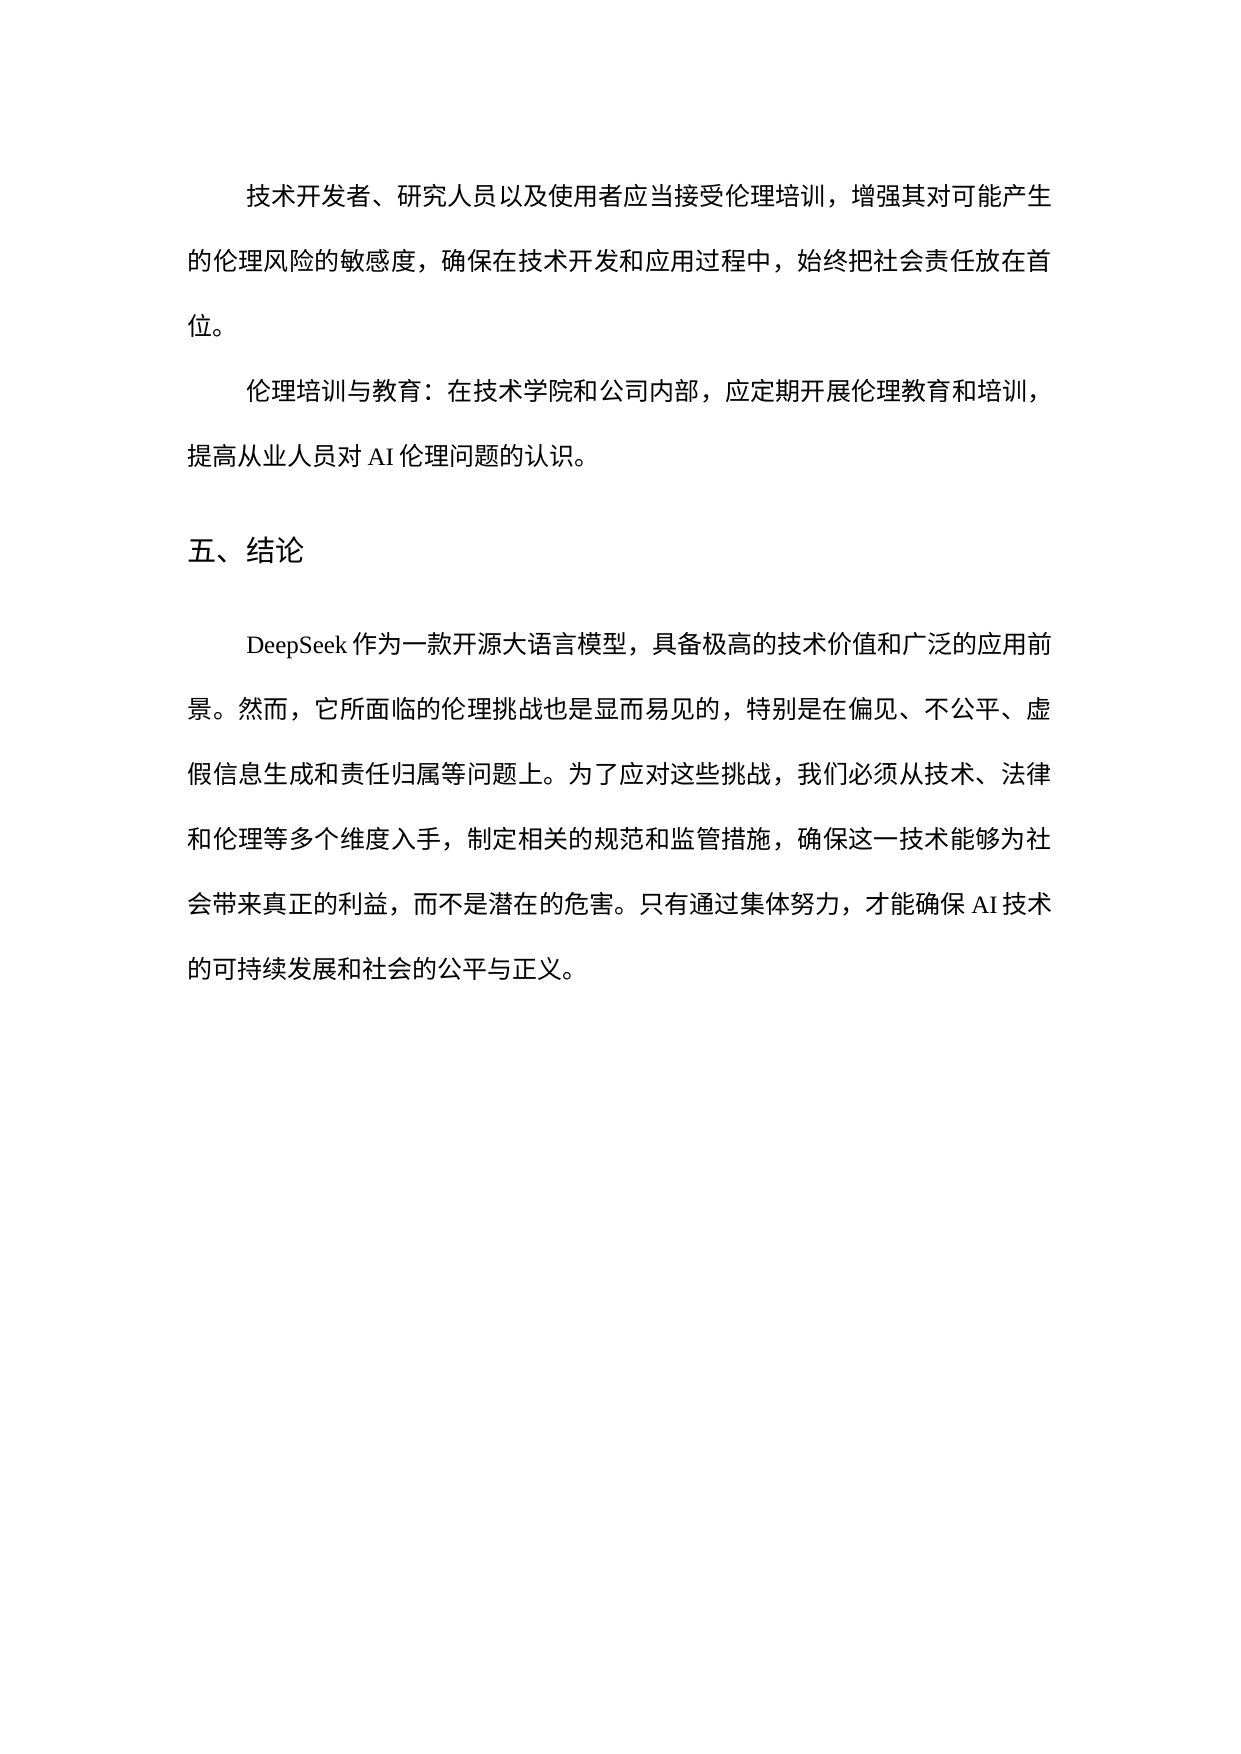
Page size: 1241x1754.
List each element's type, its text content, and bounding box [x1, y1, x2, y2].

text 技术开发者、研究人员以及使用者应当接受伦理培训，增强其对可能产生的伦理风险的敏感度，确保在技术开发和应用过程中，始终把社会责任放在首位。 [187, 162, 1053, 357]
text DeepSeek作为一款开源大语言模型，具备极高的技术价值和广泛的应用前景。然而，它所面临的伦理挑战也是显而易见的，特别是在偏见、不公平、虚假信息生成和责任归属等问题上。为了应对这些挑战，我们必须从技术、法律和伦理等多个维度入手，制定相关的规范和监管措施，确保这一技术能够为社会带来真正的利益，而不是潜在的危害。只有通过集体努力，才能确保AI技术的可持续发展和社会的公平与正义。 [187, 610, 1053, 1000]
subtitle 五、结论 [187, 516, 1053, 581]
text 伦理培训与教育：在技术学院和公司内部，应定期开展伦理教育和培训，提高从业人员对AI伦理问题的认识。 [187, 357, 1053, 487]
